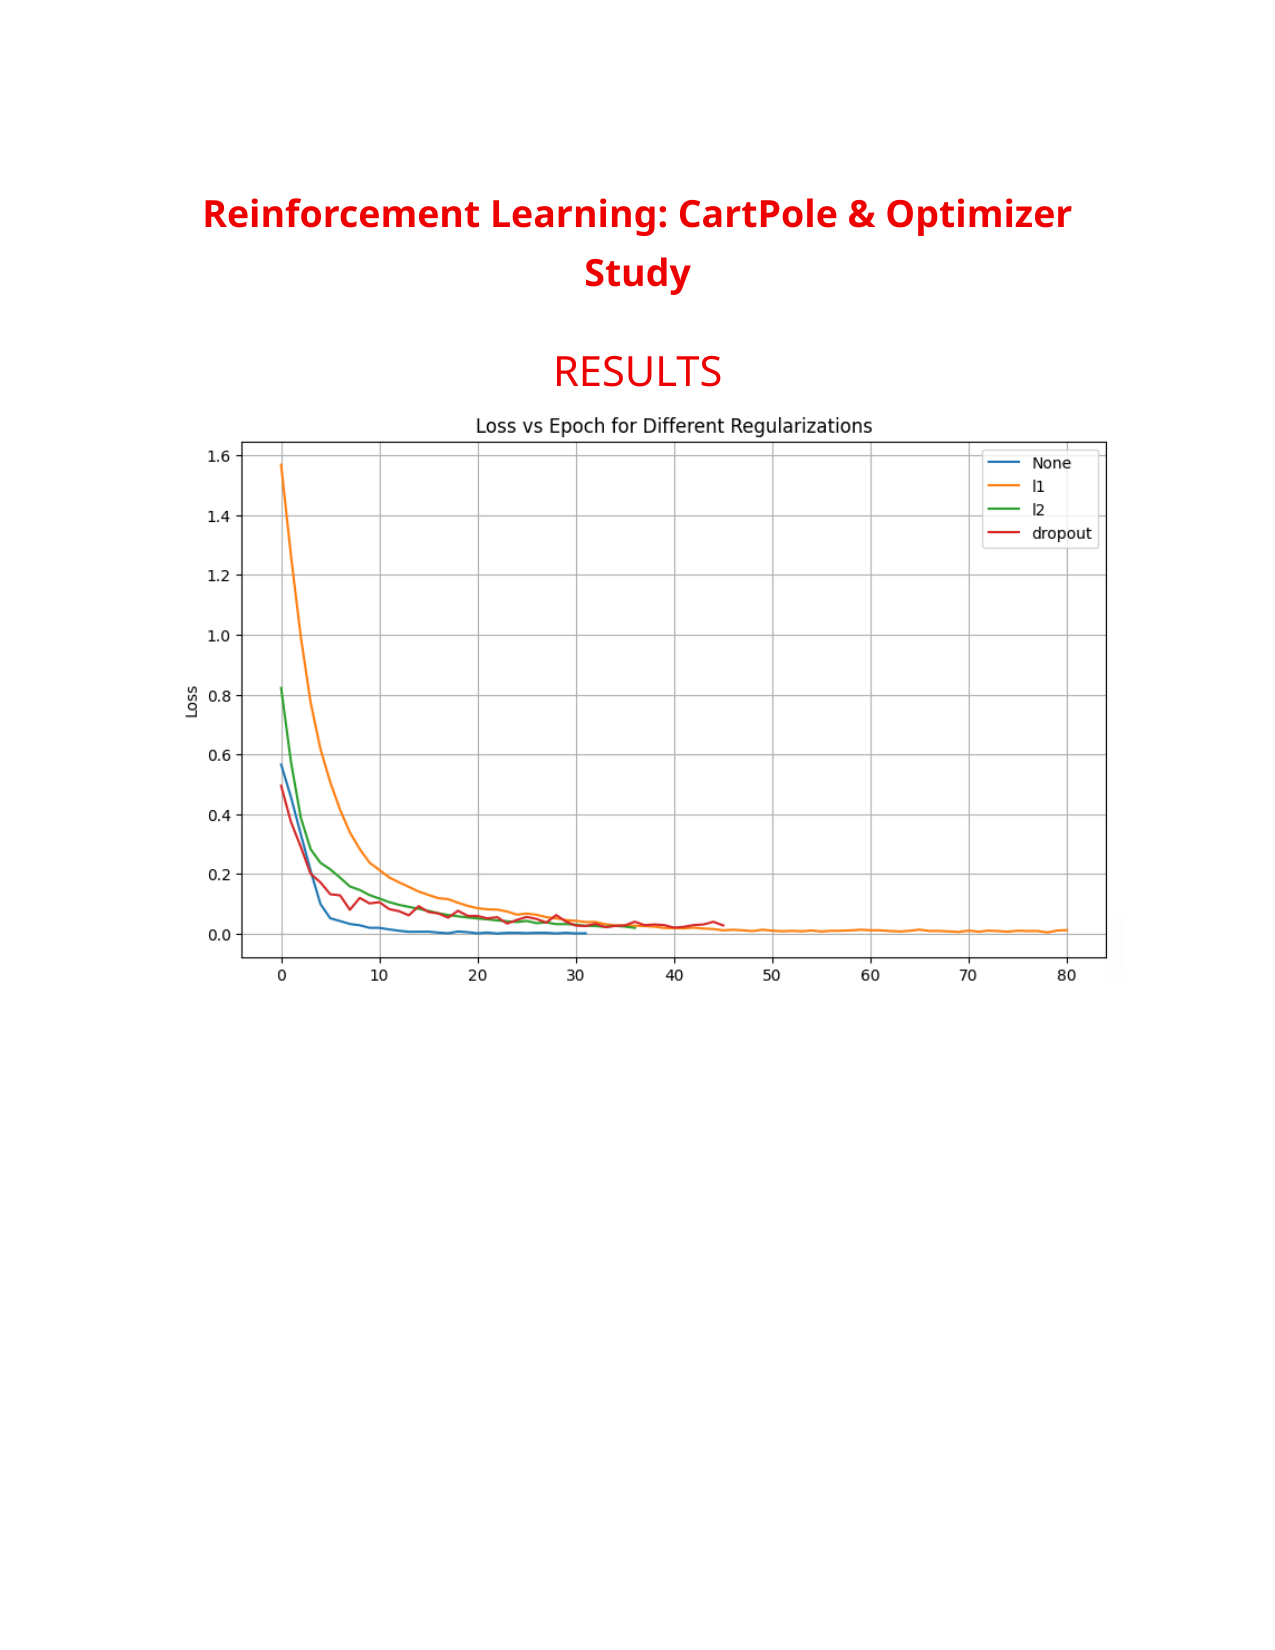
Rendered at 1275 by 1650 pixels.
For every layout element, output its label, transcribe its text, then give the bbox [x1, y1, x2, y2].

subtitle RESULTS [150, 342, 1125, 399]
picture [150, 415, 1125, 983]
subtitle Reinforcement Learning: CartPole & Optimizer Study [150, 187, 1125, 297]
